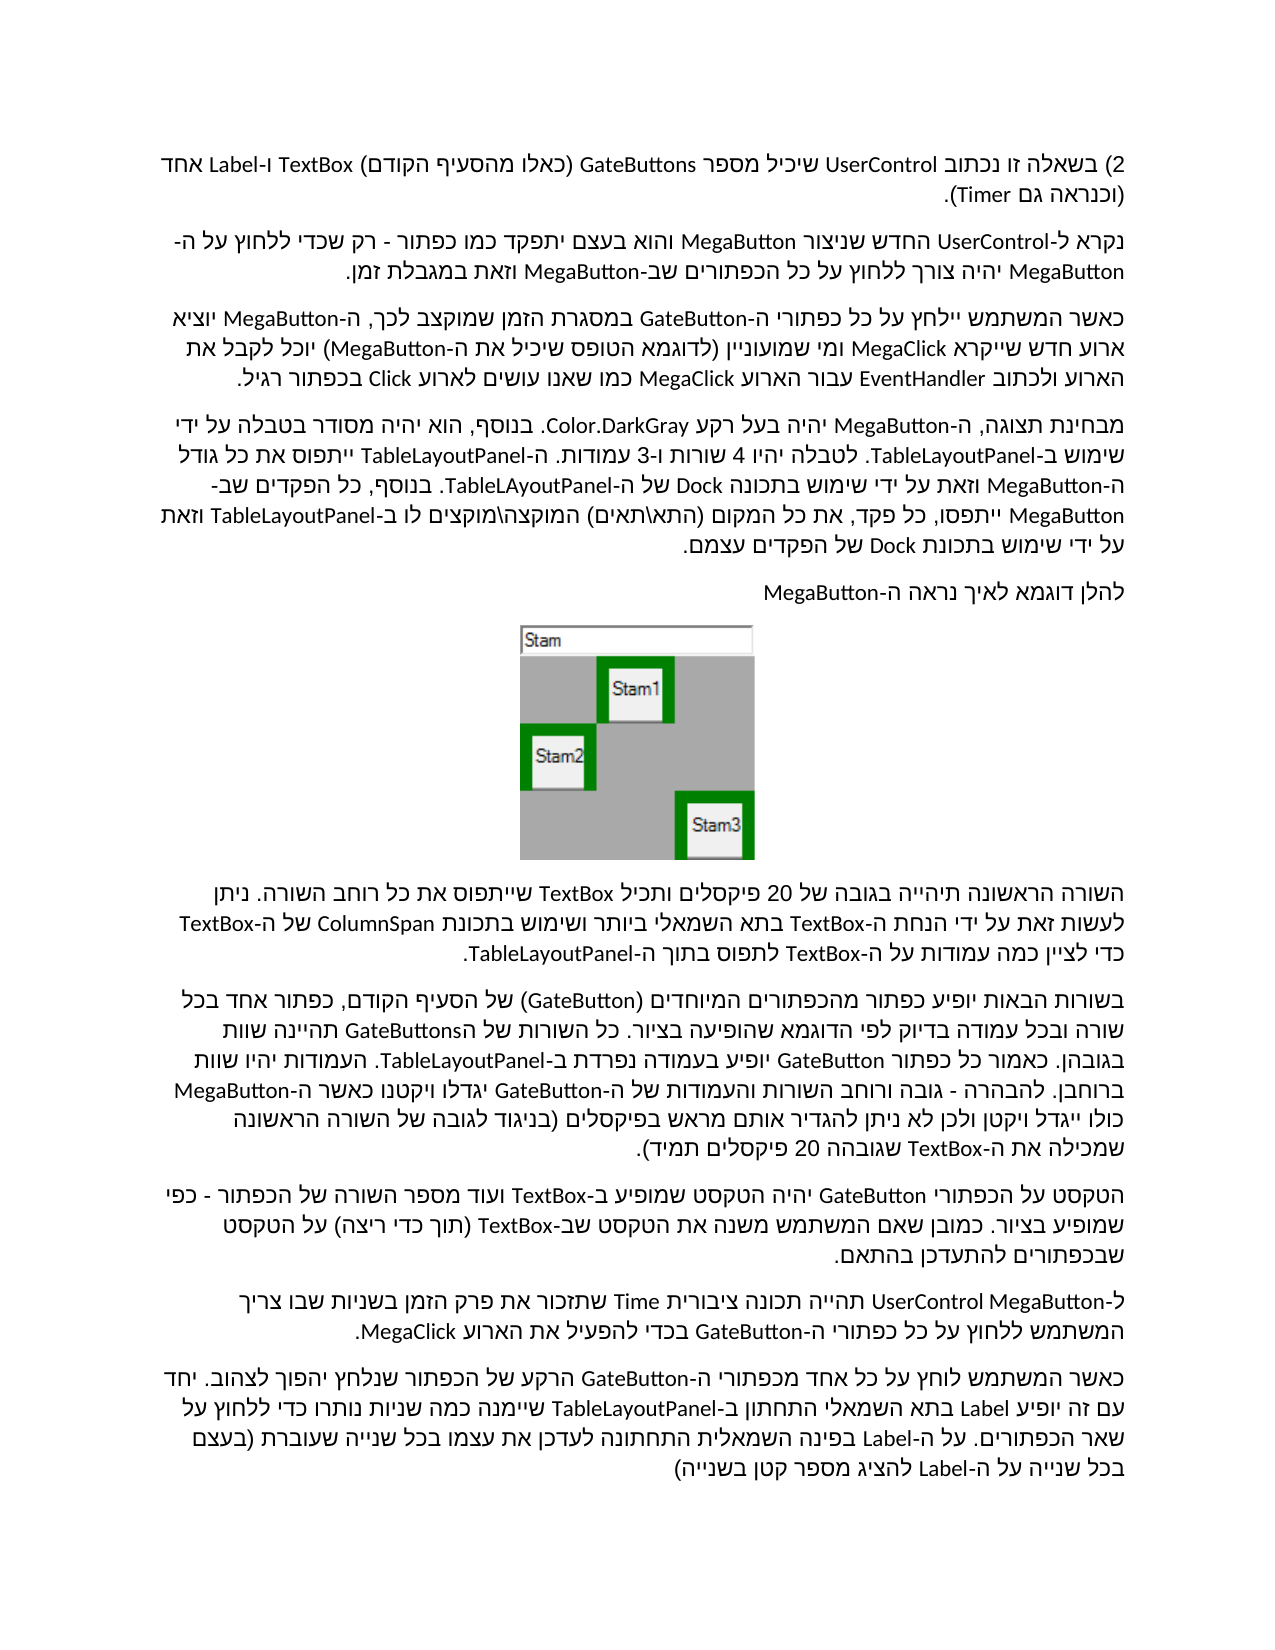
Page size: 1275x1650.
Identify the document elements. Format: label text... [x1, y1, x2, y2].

text הטקסט על הכפתורי GateButton יהיה הטקסט שמופיע ב-TextBox ועוד מספר השורה של הכפתור - כפי שמופיע בציור. כמובן שאם המשתמש משנה את הטקסט שב-TextBox (תוך כדי ריצה) על הטקסט שבכפתורים להתעדכן בהתאם. [150, 1181, 1125, 1268]
text מבחינת תצוגה, ה-MegaButton יהיה בעל רקע Color.DarkGray. בנוסף, הוא יהיה מסודר בטבלה על ידי שימוש ב-TableLayoutPanel. לטבלה יהיו 4 שורות ו-3 עמודות. ה-TableLayoutPanel ייתפוס את כל גודל ה-MegaButton וזאת על ידי שימוש בתכונה Dock של ה-TableLAyoutPanel. בנוסף, כל הפקדים שב-MegaButton ייתפסו, כל פקד, את כל המקום (התא\תאים) המוקצה\מוקצים לו ב-TableLayoutPanel וזאת על ידי שימוש בתכונת Dock של הפקדים עצמם. [150, 411, 1125, 560]
text כאשר המשתמש לוחץ על כל אחד מכפתורי ה-GateButton הרקע של הכפתור שנלחץ יהפוך לצהוב. יחד עם זה יופיע Label בתא השמאלי התחתון ב-TableLayoutPanel שיימנה כמה שניות נותרו כדי ללחוץ על שאר הכפתורים. על ה-Label בפינה השמאלית התחתונה לעדכן את עצמו בכל שנייה שעוברת (בעצם בכל שנייה על ה-Label להציג מספר קטן בשנייה) [150, 1364, 1125, 1482]
text כאשר המשתמש יילחץ על כל כפתורי ה-GateButton במסגרת הזמן שמוקצב לכך, ה-MegaButton יוציא ארוע חדש שייקרא MegaClick ומי שמועוניין (לדוגמא הטופס שיכיל את ה-MegaButton) יוכל לקבל את הארוע ולכתוב EventHandler עבור הארוע MegaClick כמו שאנו עושים לארוע Click בכפתור רגיל. [150, 304, 1125, 392]
text נקרא ל-UserControl החדש שניצור MegaButton והוא בעצם יתפקד כמו כפתור - רק שכדי ללחוץ על ה-MegaButton יהיה צורך ללחוץ על כל הכפתורים שב-MegaButton וזאת במגבלת זמן. [150, 227, 1125, 285]
text ל-UserControl MegaButton תהייה תכונה ציבורית Time שתזכור את פרק הזמן בשניות שבו צריך המשתמש ללחוץ על כל כפתורי ה-GateButton בכדי להפעיל את הארוע MegaClick. [150, 1287, 1125, 1345]
picture [520, 625, 755, 860]
text בשורות הבאות יופיע כפתור מהכפתורים המיוחדים (GateButton) של הסעיף הקודם, כפתור אחד בכל שורה ובכל עמודה בדיוק לפי הדוגמא שהופיעה בציור. כל השורות של הGateButtons תהיינה שוות בגובהן. כאמור כל כפתור GateButton יופיע בעמודה נפרדת ב-TableLayoutPanel. העמודות יהיו שוות ברוחבן. להבהרה - גובה ורוחב השורות והעמודות של ה-GateButton יגדלו ויקטנו כאשר ה-MegaButton כולו ייגדל ויקטן ולכן לא ניתן להגדיר אותם מראש בפיקסלים (בניגוד לגובה של השורה הראשונה שמכילה את ה-TextBox שגובהה 20 פיקסלים תמיד). [150, 986, 1125, 1163]
text להלן דוגמא לאיך נראה ה-MegaButton [150, 578, 1125, 607]
text 2) בשאלה זו נכתוב UserControl שיכיל מספר GateButtons (כאלו מהסעיף הקודם) TextBox ו-Label אחד (וכנראה גם Timer). [150, 150, 1125, 208]
text השורה הראשונה תיהייה בגובה של 20 פיקסלים ותכיל TextBox שייתפוס את כל רוחב השורה. ניתן לעשות זאת על ידי הנחת ה-TextBox בתא השמאלי ביותר ושימוש בתכונת ColumnSpan של ה-TextBox כדי לציין כמה עמודות על ה-TextBox לתפוס בתוך ה-TableLayoutPanel. [150, 879, 1125, 967]
